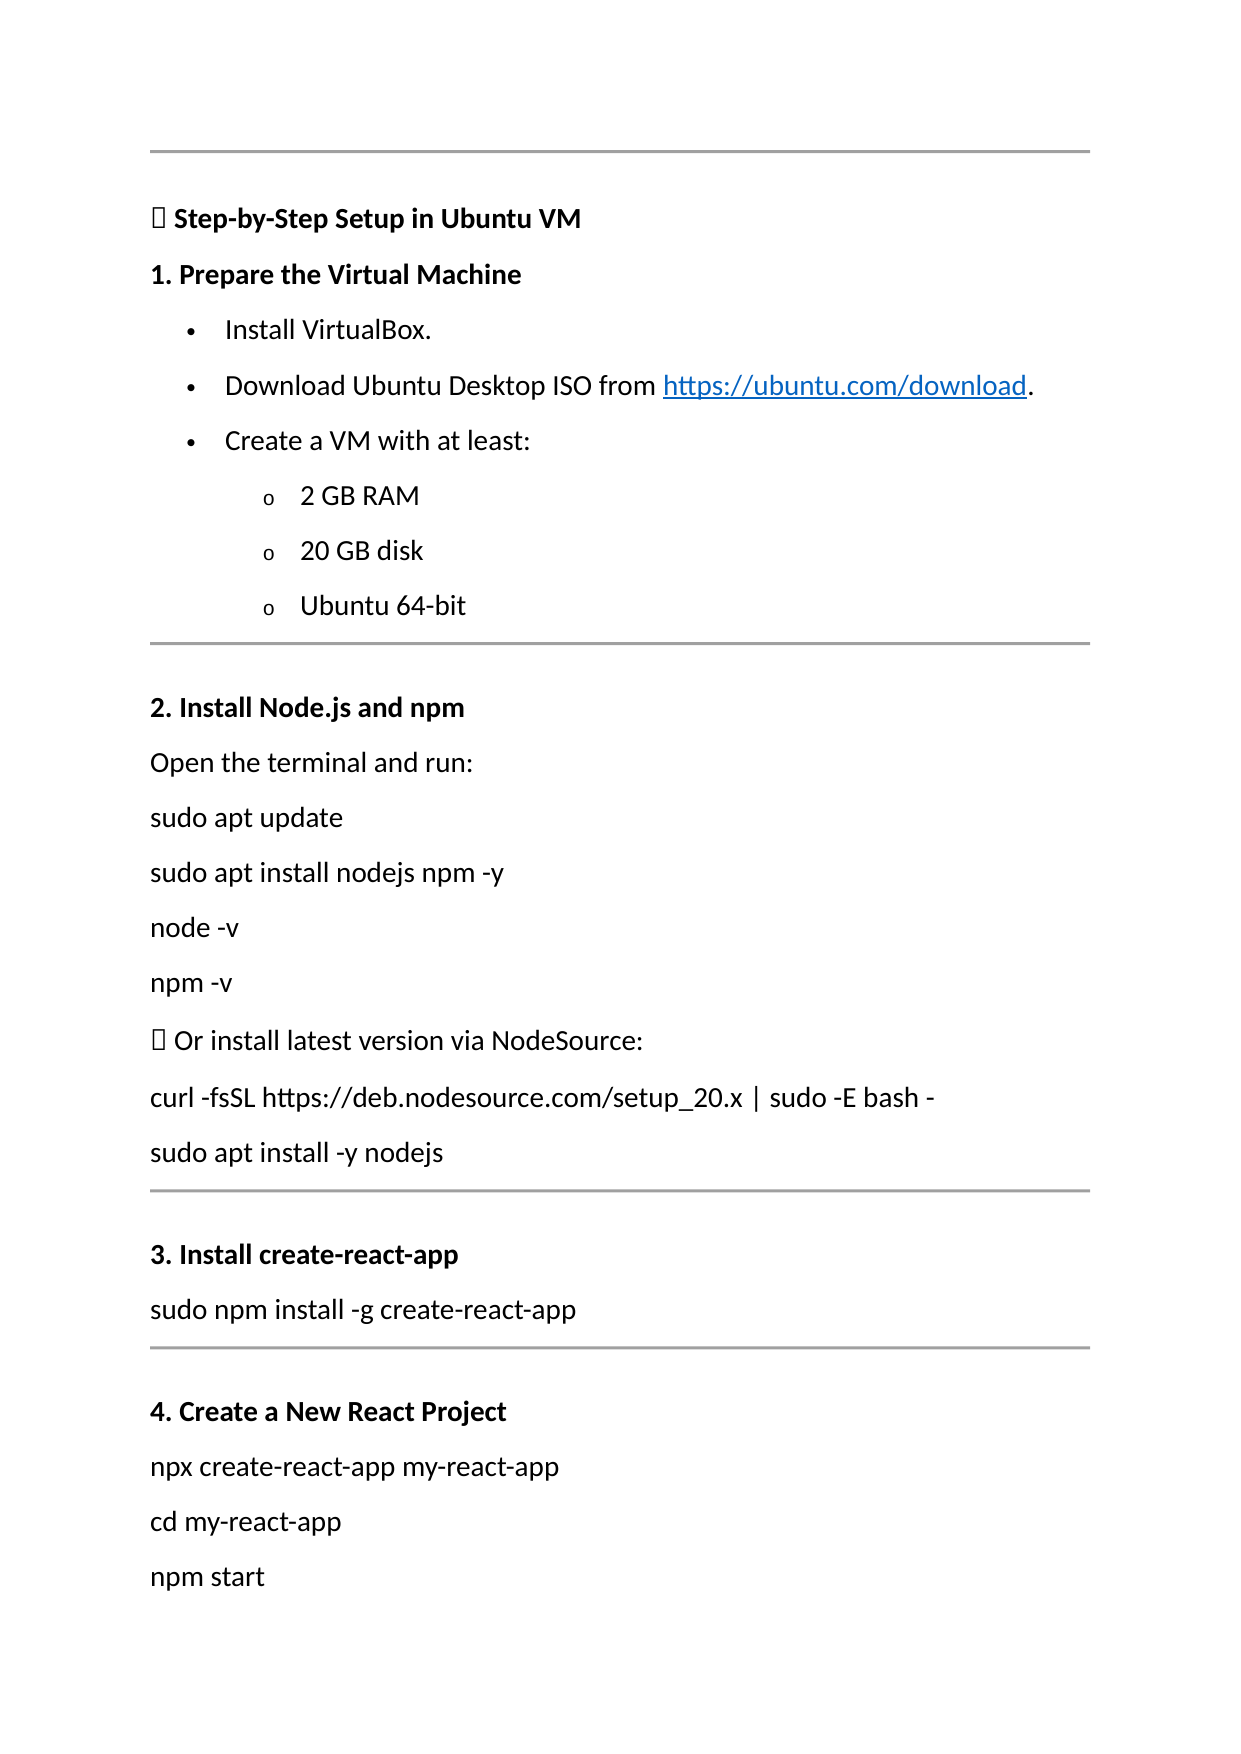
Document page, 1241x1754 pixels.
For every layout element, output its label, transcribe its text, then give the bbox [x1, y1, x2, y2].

text 3. Install create-react-app [150, 1236, 1090, 1272]
text sudo apt install -y nodejs [150, 1134, 1090, 1170]
list 2 GB RAM [262, 477, 1090, 512]
text ✅ Or install latest version via NodeSource: [150, 1019, 1090, 1059]
list Install VirtualBox. [187, 311, 1090, 347]
text 4. Create a New React Project [150, 1393, 1090, 1429]
text ✅ Step-by-Step Setup in Ubuntu VM [150, 197, 1090, 237]
list Download Ubuntu Desktop ISO from https://ubuntu.com/download. [187, 367, 1090, 402]
text sudo npm install -g create-react-app [150, 1291, 1090, 1327]
list Create a VM with at least: [187, 422, 1090, 457]
text curl -fsSL https://deb.nodesource.com/setup_20.x | sudo -E bash - [150, 1079, 1090, 1115]
text 1. Prepare the Virtual Machine [150, 256, 1090, 292]
list Ubuntu 64-bit [262, 587, 1090, 623]
list 20 GB disk [262, 532, 1090, 567]
text cd my-react-app [150, 1503, 1090, 1539]
text sudo apt install nodejs npm -y [150, 854, 1090, 890]
text npx create-react-app my-react-app [150, 1448, 1090, 1484]
text node -v [150, 909, 1090, 945]
text 2. Install Node.js and npm [150, 689, 1090, 724]
text npm start [150, 1558, 1090, 1594]
text npm -v [150, 964, 1090, 1000]
text Open the terminal and run: [150, 744, 1090, 780]
text sudo apt update [150, 799, 1090, 835]
